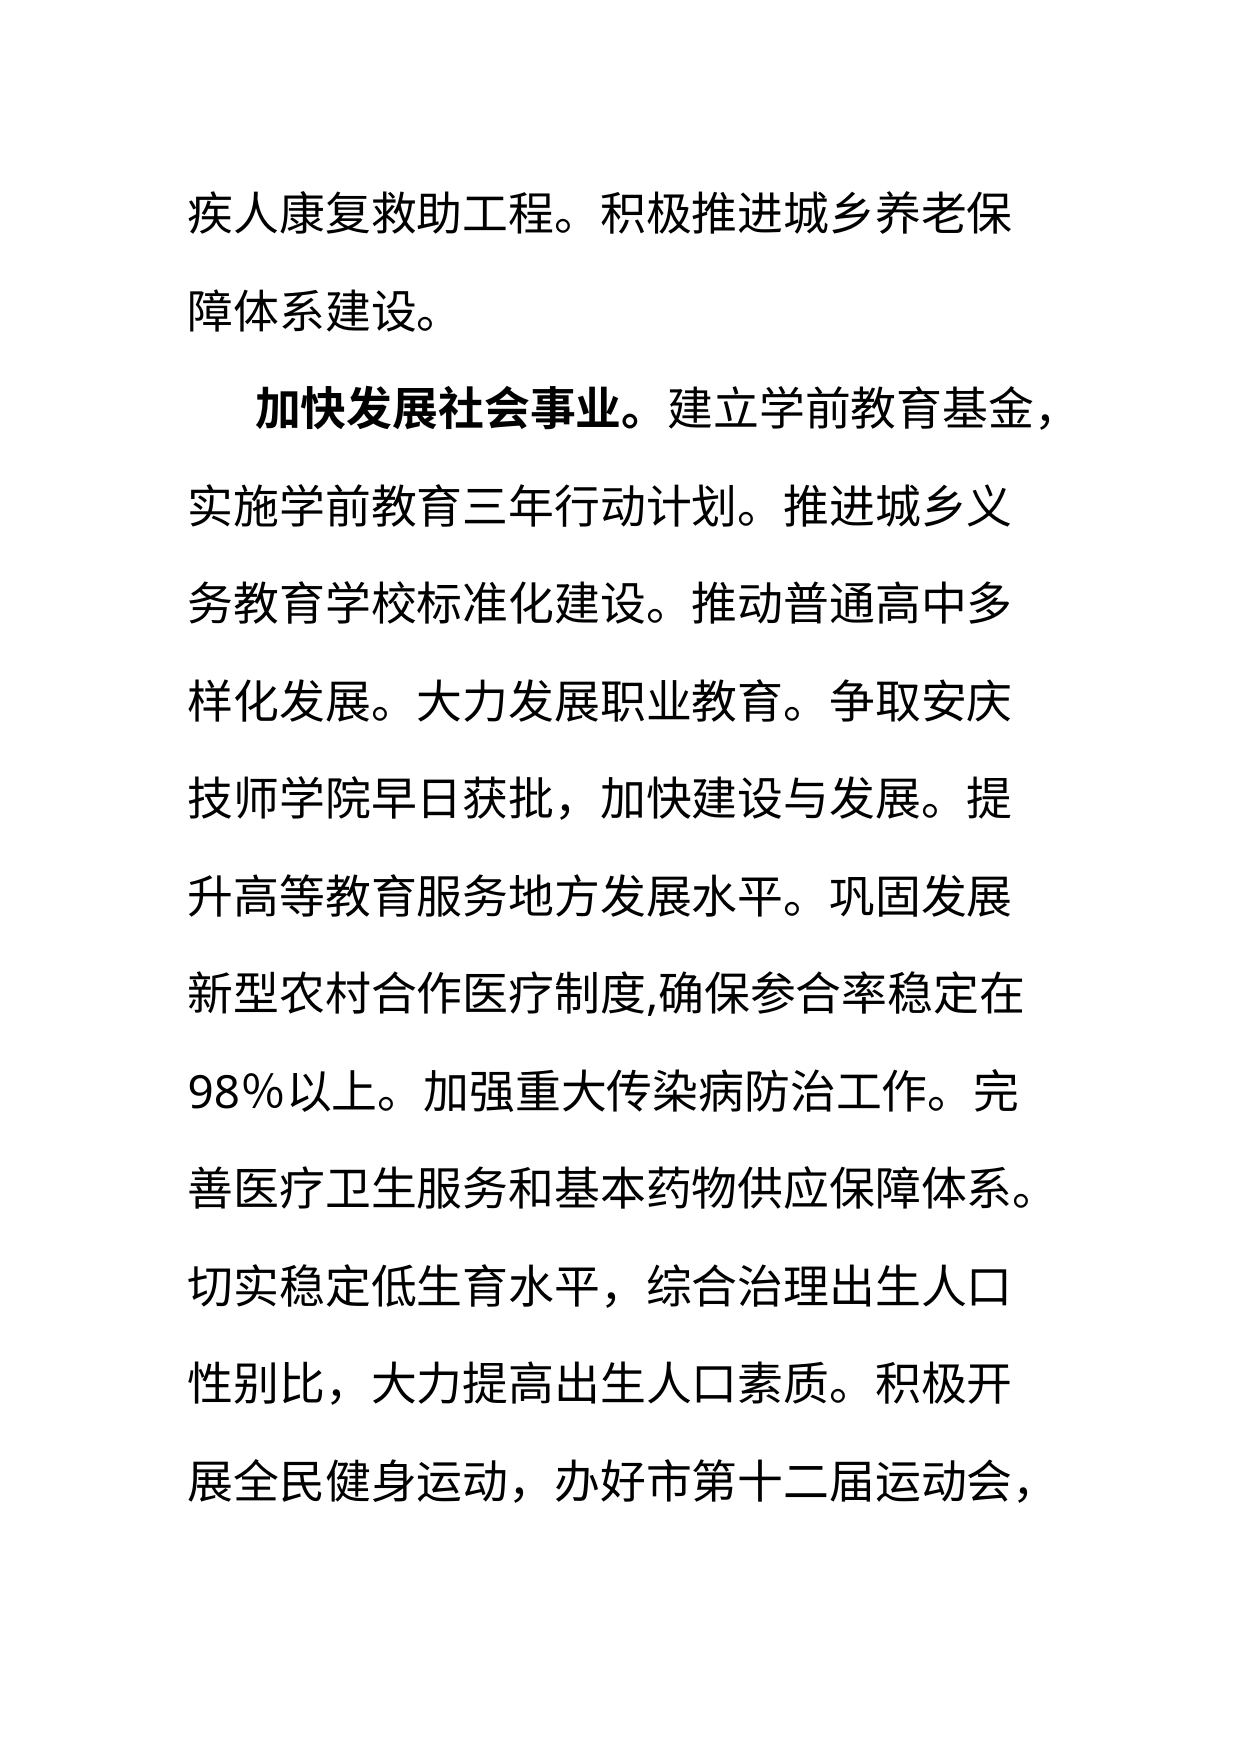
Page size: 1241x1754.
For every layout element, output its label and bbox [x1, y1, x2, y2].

text [187, 357, 1053, 1527]
text [187, 162, 1053, 357]
